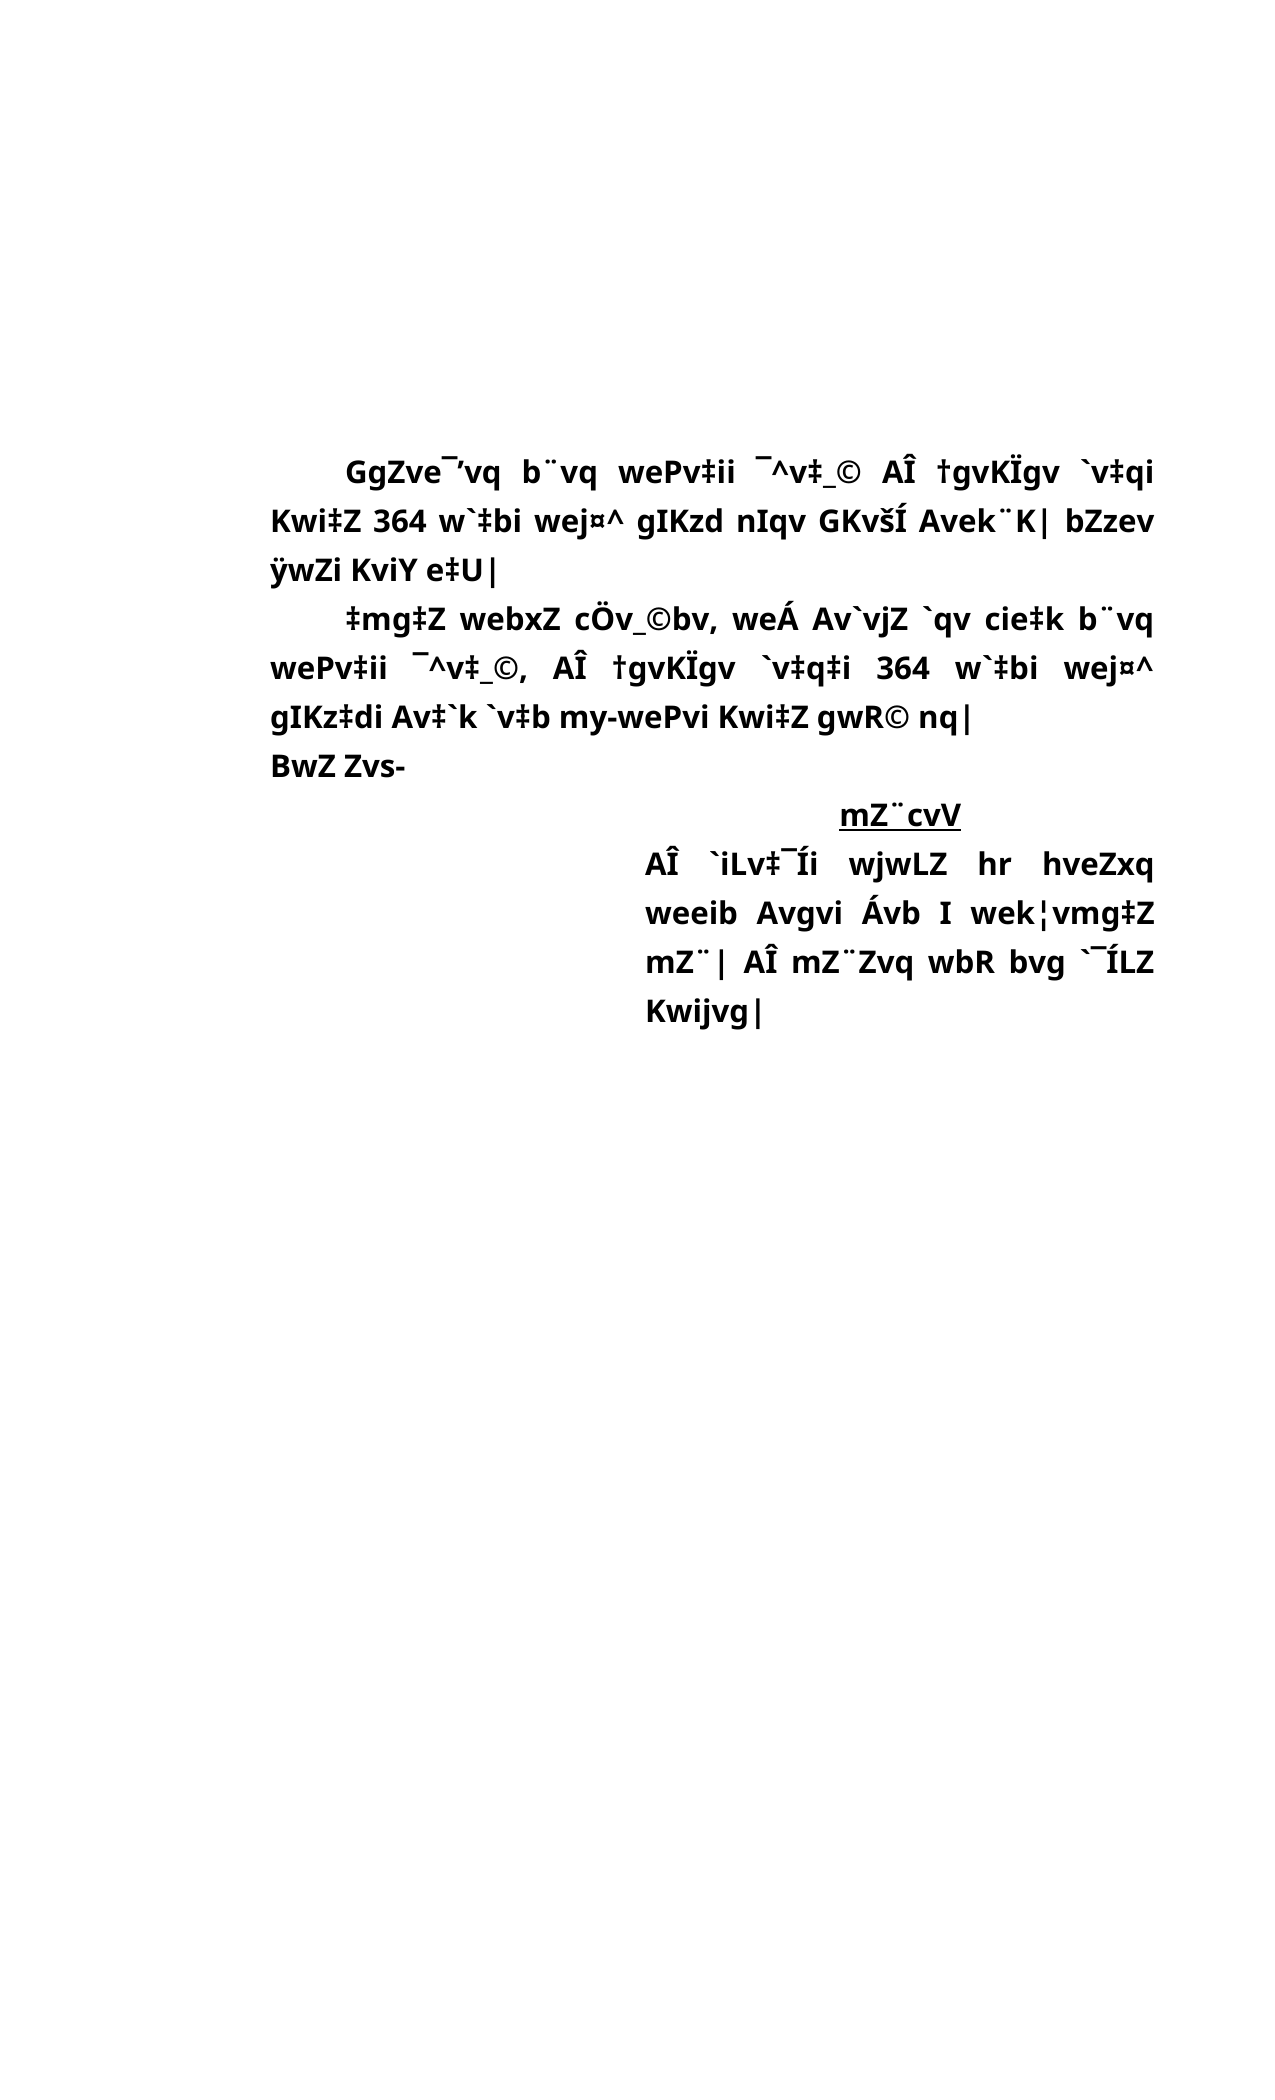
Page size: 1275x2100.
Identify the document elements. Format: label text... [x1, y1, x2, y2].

text ‡mg‡Z webxZ cÖv_©bv, weÁ Av`vjZ `qv cie‡k b¨vq wePv‡ii ¯^v‡_©, AÎ †gvKÏgv `v‡q‡i 364 w`‡bi wej¤^ gIKz‡di Av‡`k `v‡b my-wePvi Kwi‡Z gwR© nq| [270, 597, 1155, 737]
list AÎ `iLv‡¯Íi wjwLZ hr hveZxq weeib Avgvi Ávb I wek¦vmg‡Z mZ¨| AÎ mZ¨Zvq wbR bvg `¯ÍLZ Kwijvg| [645, 842, 1155, 1031]
text mZ¨cvV [570, 793, 1155, 835]
text BwZ Zvs- [270, 744, 1155, 786]
text GgZve¯’vq b¨vq wePv‡ii ¯^v‡_© AÎ †gvKÏgv `v‡qi Kwi‡Z 364 w`‡bi wej¤^ gIKzd nIqv GKvšÍ Avek¨K| bZzev ÿwZi KviY e‡U| [270, 450, 1155, 591]
